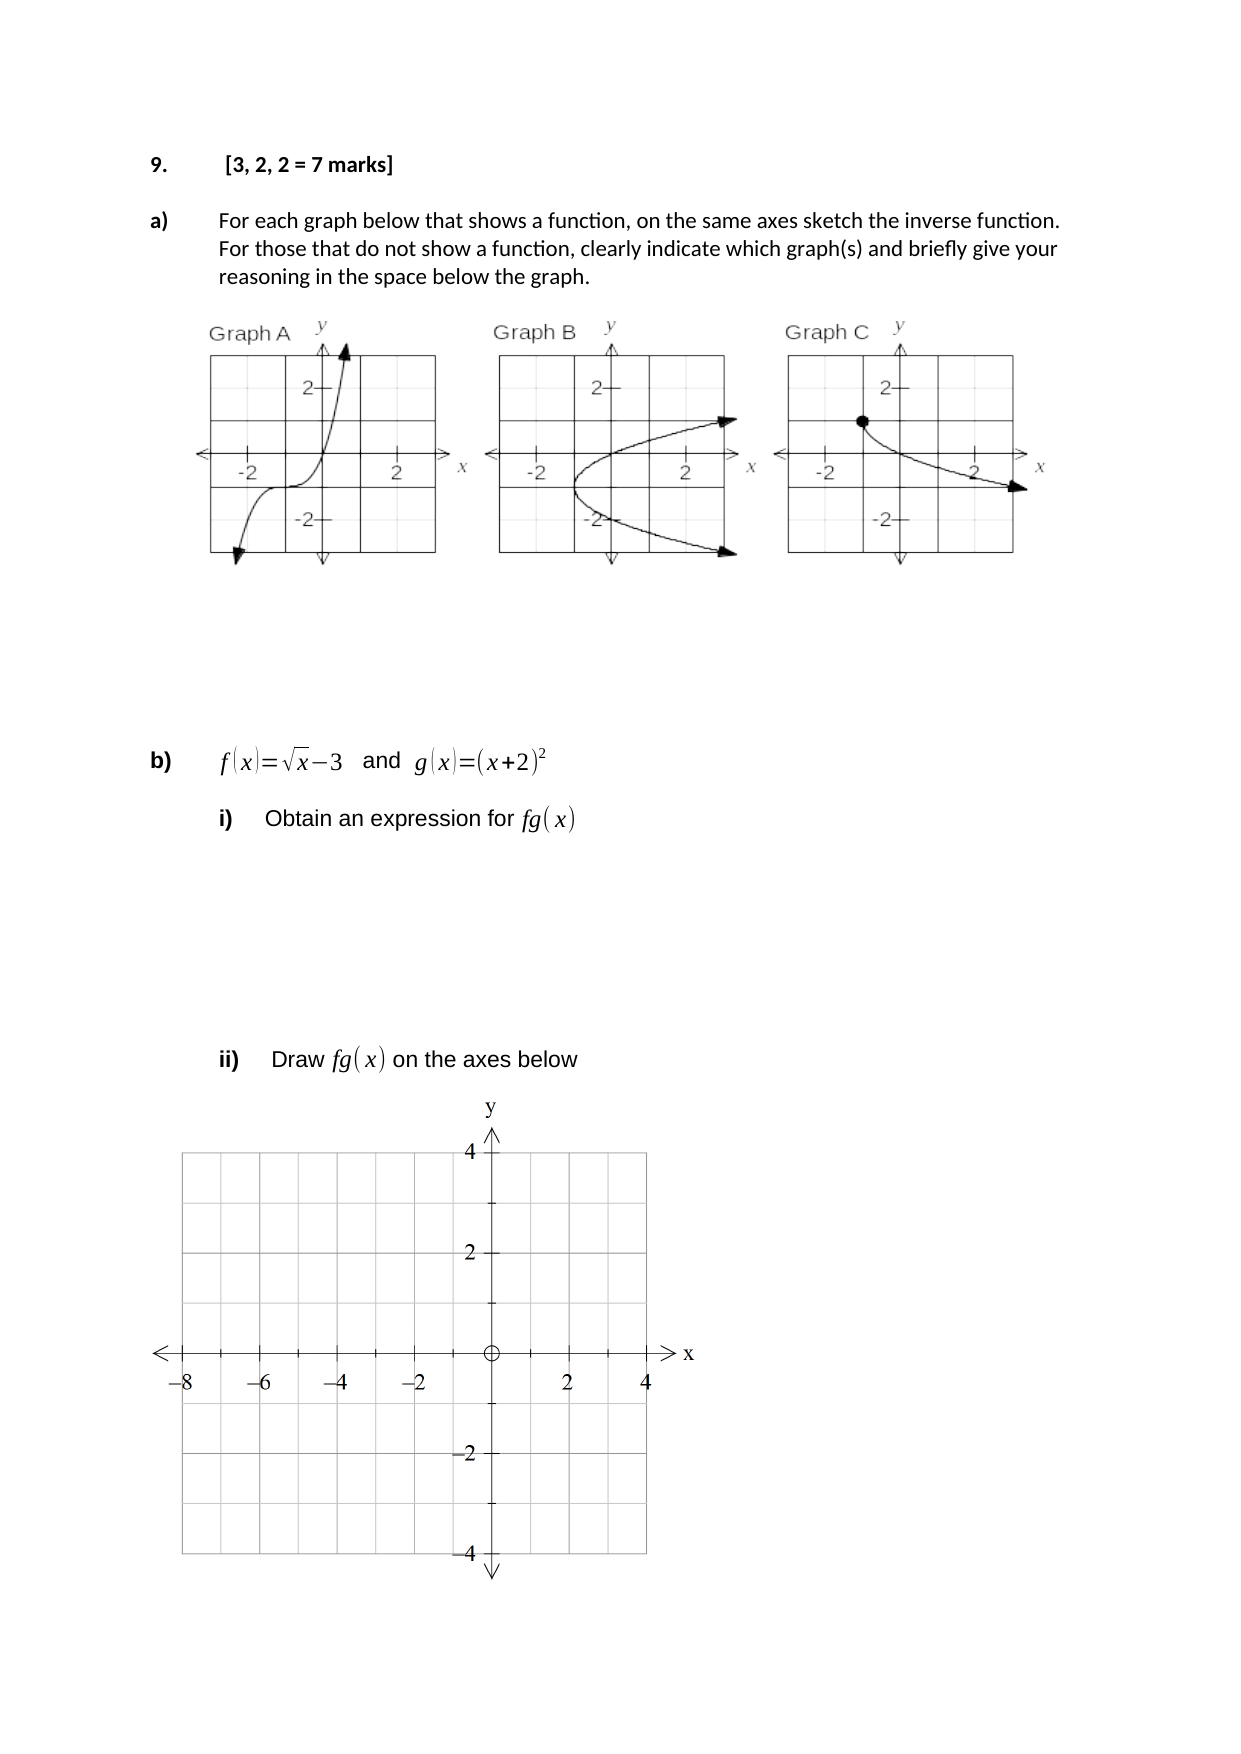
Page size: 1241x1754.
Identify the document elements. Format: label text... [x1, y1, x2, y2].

text 9. [3, 2, 2 = 7 marks] [150, 150, 1090, 178]
text a) For each graph below that shows a function, on the same axes sketch the inverse function. For those that do not show a function, clearly indicate which graph(s) and briefly give your reasoning in the space below the graph. [150, 206, 1090, 290]
picture [150, 1100, 696, 1581]
text b) and [150, 744, 1090, 777]
text ii) Draw on the axes below [150, 1044, 1090, 1074]
text i) Obtain an expression for [150, 803, 1090, 833]
